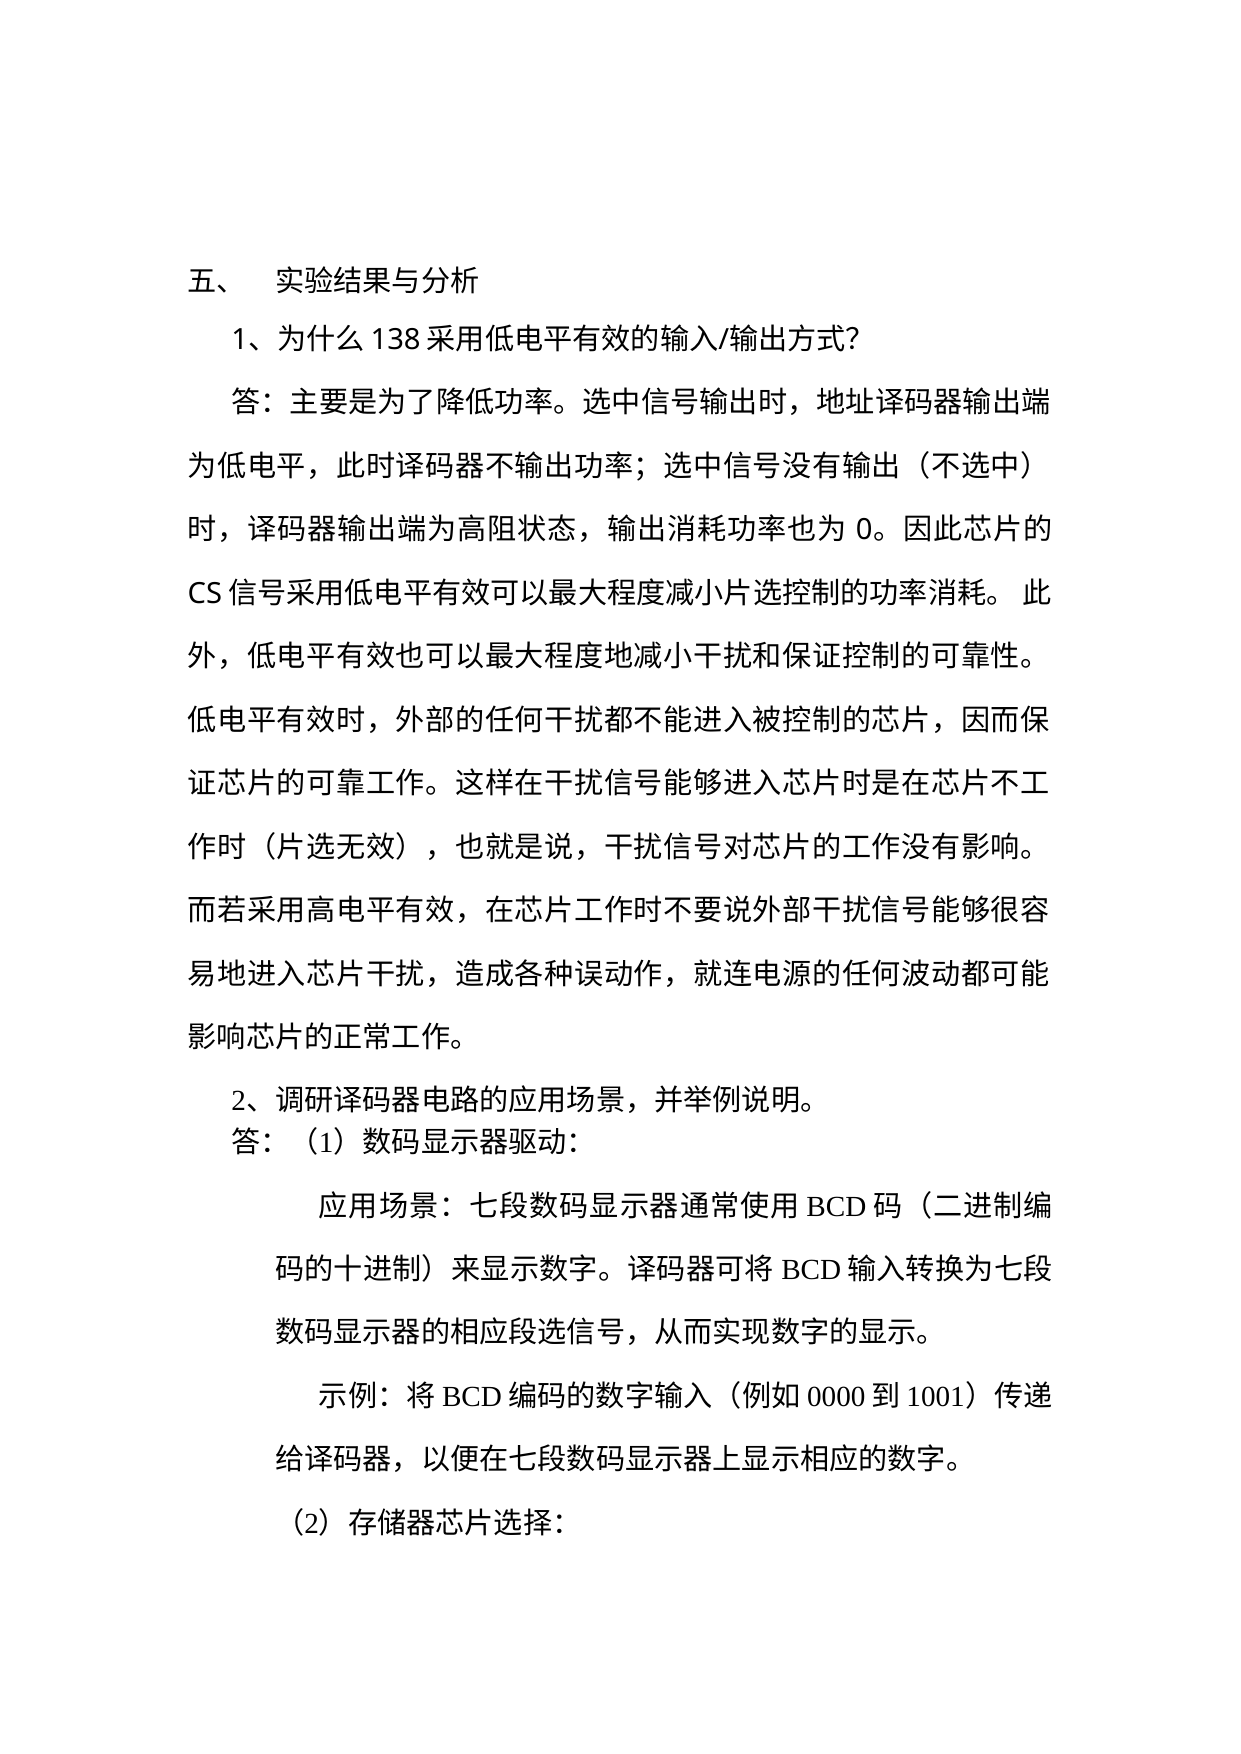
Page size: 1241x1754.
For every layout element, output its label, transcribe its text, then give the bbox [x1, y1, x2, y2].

text 答：（1）数码显示器驱动： [187, 1119, 1053, 1161]
text 1、为什么138采用低电平有效的输入/输出方式？ [231, 316, 1053, 358]
list 实验结果与分析 [187, 258, 1053, 299]
text 答：主要是为了降低功率。选中信号输出时，地址译码器输出端为低电平，此时译码器不输出功率；选中信号没有输出（不选中）时，译码器输出端为高阻状态，输出消耗功率也为0。因此芯片的CS信号采用低电平有效可以最大程度减小片选控制的功率消耗。 此外，低电平有效也可以最大程度地减小干扰和保证控制的可靠性。低电平有效时，外部的任何干扰都不能进入被控制的芯片，因而保证芯片的可靠工作。这样在干扰信号能够进入芯片时是在芯片不工作时（片选无效），也就是说，干扰信号对芯片的工作没有影响。而若采用高电平有效，在芯片工作时不要说外部干扰信号能够很容易地进入芯片干扰，造成各种误动作，就连电源的任何波动都可能影响芯片的正常工作。 [187, 379, 1053, 1056]
text 示例：将BCD编码的数字输入（例如0000到1001）传递给译码器，以便在七段数码显示器上显示相应的数字。 [275, 1372, 1053, 1478]
text 应用场景：七段数码显示器通常使用BCD码（二进制编码的十进制）来显示数字。译码器可将BCD输入转换为七段数码显示器的相应段选信号，从而实现数字的显示。 [275, 1182, 1053, 1351]
text （2）存储器芯片选择： [187, 1499, 1053, 1542]
text 2、调研译码器电路的应用场景，并举例说明。 [231, 1077, 1053, 1119]
